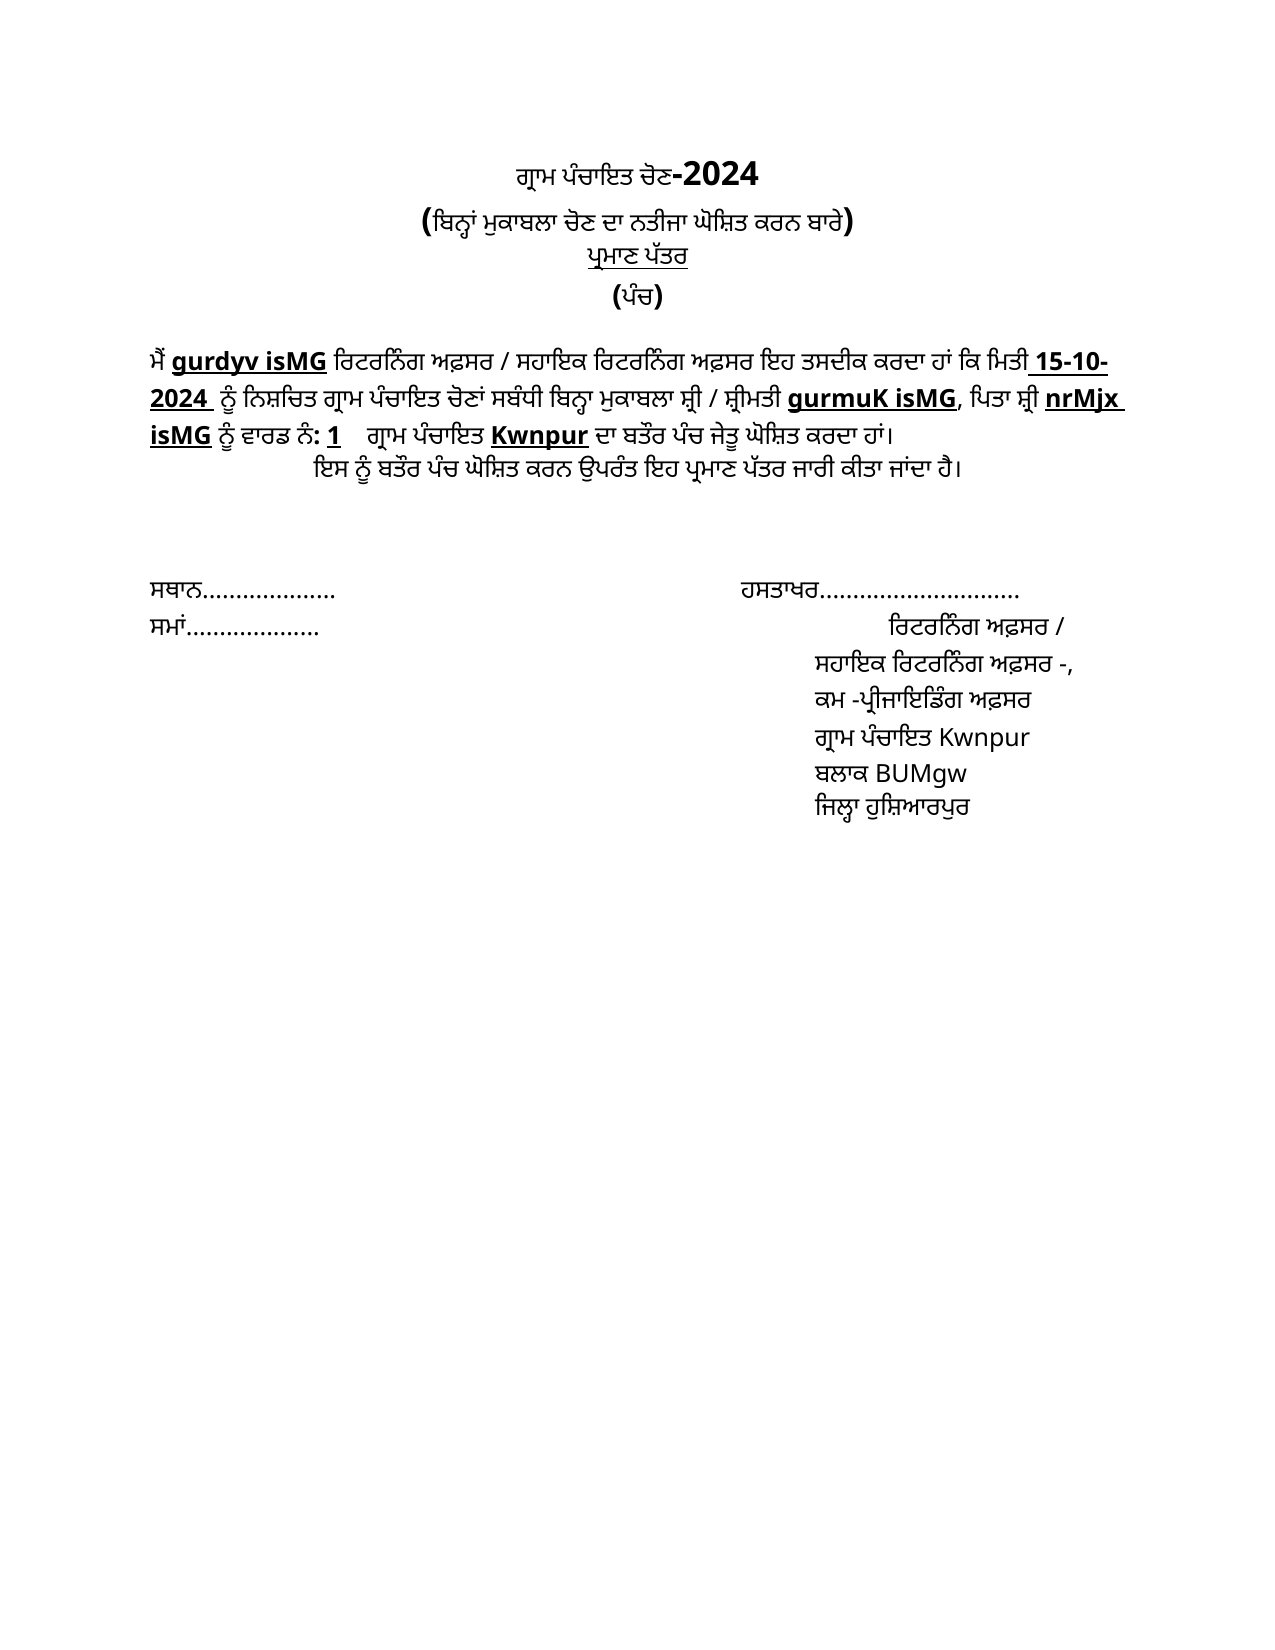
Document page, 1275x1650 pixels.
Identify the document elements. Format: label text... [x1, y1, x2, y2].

text ਕਮ -ਪ੍ਰੀਜਾਇਡਿੰਗ ਅਫ਼ਸਰ [150, 679, 1125, 713]
text ਬਲਾਕ BUMgw [150, 748, 1125, 782]
text ਇਸ ਨੂੰ ਬਤੌਰ ਪੰਚ ਘੋਸ਼ਿਤ ਕਰਨ ਉਪਰੰਤ ਇਹ ਪ੍ਰਮਾਣ ਪੱਤਰ ਜਾਰੀ ਕੀਤਾ ਜਾਂਦਾ ਹੈ। [150, 446, 1125, 475]
text ਗ੍ਰਾਮ ਪੰਚਾਇਤ ਚੋਣ-2024 [150, 150, 1125, 195]
text (ਪੰਚ) [150, 270, 1125, 310]
text ਸਮਾਂ.................... ਰਿਟਰਨਿੰਗ ਅਫ਼ਸਰ / [150, 611, 1125, 645]
text (ਬਿਨ੍ਹਾਂ ਮੁਕਾਬਲਾ ਚੋਣ ਦਾ ਨਤੀਜਾ ਘੋਸ਼ਿਤ ਕਰਨ ਬਾਰੇ) [150, 195, 1125, 241]
text ਜਿਲ੍ਹਾ ਹੁਸ਼ਿਆਰਪੁਰ [150, 782, 1125, 811]
text ਪ੍ਰਮਾਣ ਪੱਤਰ [150, 241, 1125, 270]
text ਮੈਂ gurdyv isMG ਰਿਟਰਨਿੰਗ ਅਫ਼ਸਰ / ਸਹਾਇਕ ਰਿਟਰਨਿੰਗ ਅਫ਼ਸਰ ਇਹ ਤਸਦੀਕ ਕਰਦਾ ਹਾਂ ਕਿ ਮਿਤੀ 15-10-2024 ਨੂੰ ਨਿਸ਼ਚਿਤ ਗ੍ਰਾਮ ਪੰਚਾਇਤ ਚੋਣਾਂ ਸਬੰਧੀ ਬਿਨ੍ਹਾ ਮੁਕਾਬਲਾ ਸ਼੍ਰੀ / ਸ਼੍ਰੀਮਤੀ gurmuK isMG, ਪਿਤਾ ਸ਼੍ਰੀ nrMjx isMG ਨੂੰ ਵਾਰਡ ਨੰ: 1 ਗ੍ਰਾਮ ਪੰਚਾਇਤ Kwnpur ਦਾ ਬਤੌਰ ਪੰਚ ਜੇਤੂ ਘੋਸ਼ਿਤ ਕਰਦਾ ਹਾਂ। [150, 344, 1125, 446]
text ਸਹਾਇਕ ਰਿਟਰਨਿੰਗ ਅਫ਼ਸਰ -, [150, 645, 1125, 679]
text ਗ੍ਰਾਮ ਪੰਚਾਇਤ Kwnpur [150, 713, 1125, 748]
text ਸਥਾਨ.................... ਹਸਤਾਖਰ.............................. [150, 577, 1125, 611]
